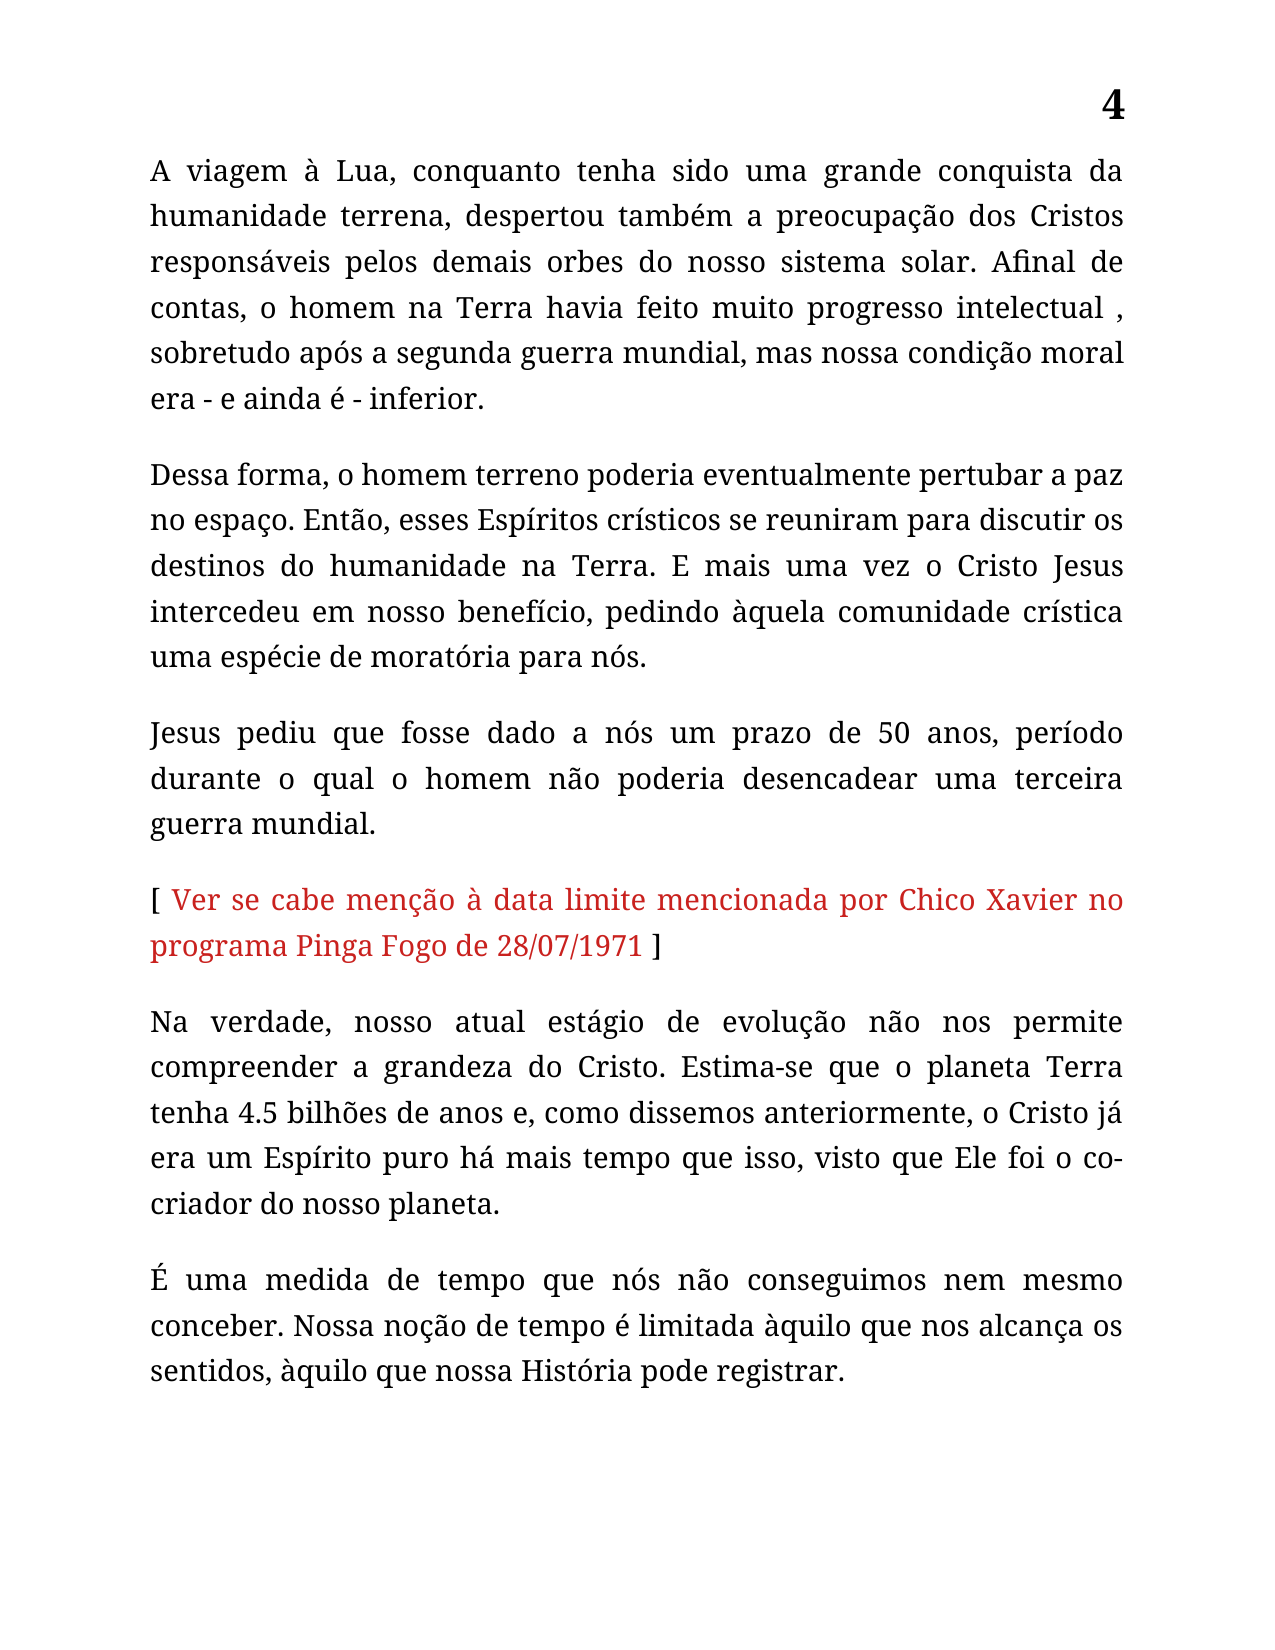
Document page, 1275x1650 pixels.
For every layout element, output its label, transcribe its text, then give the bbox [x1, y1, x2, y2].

text Dessa forma, o homem terreno poderia eventualmente pertubar a paz no espaço. Então, esses Espíritos crísticos se reuniram para discutir os destinos do humanidade na Terra. E mais uma vez o Cristo Jesus intercedeu em nosso benefício, pedindo àquela comunidade crística uma espécie de moratória para nós. [150, 454, 1125, 676]
text É uma medida de tempo que nós não conseguimos nem mesmo conceber. Nossa noção de tempo é limitada àquilo que nos alcança os sentidos, àquilo que nossa História pode registrar. [150, 1259, 1125, 1390]
text A viagem à Lua, conquanto tenha sido uma grande conquista da humanidade terrena, despertou também a preocupação dos Cristos responsáveis pelos demais orbes do nosso sistema solar. Afinal de contas, o homem na Terra havia feito muito progresso intelectual , sobretudo após a segunda guerra mundial, mas nossa condição moral era - e ainda é - inferior. [150, 150, 1125, 418]
text Jesus pediu que fosse dado a nós um prazo de 50 anos, período durante o qual o homem não poderia desencadear uma terceira guerra mundial. [150, 712, 1125, 843]
text Na verdade, nosso atual estágio de evolução não nos permite compreender a grandeza do Cristo. Estima-se que o planeta Terra tenha 4.5 bilhões de anos e, como dissemos anteriormente, o Cristo já era um Espírito puro há mais tempo que isso, visto que Ele foi o co-criador do nosso planeta. [150, 1001, 1125, 1223]
text [ Ver se cabe menção à data limite mencionada por Chico Xavier no programa Pinga Fogo de 28/07/1971 ] [150, 879, 1125, 965]
